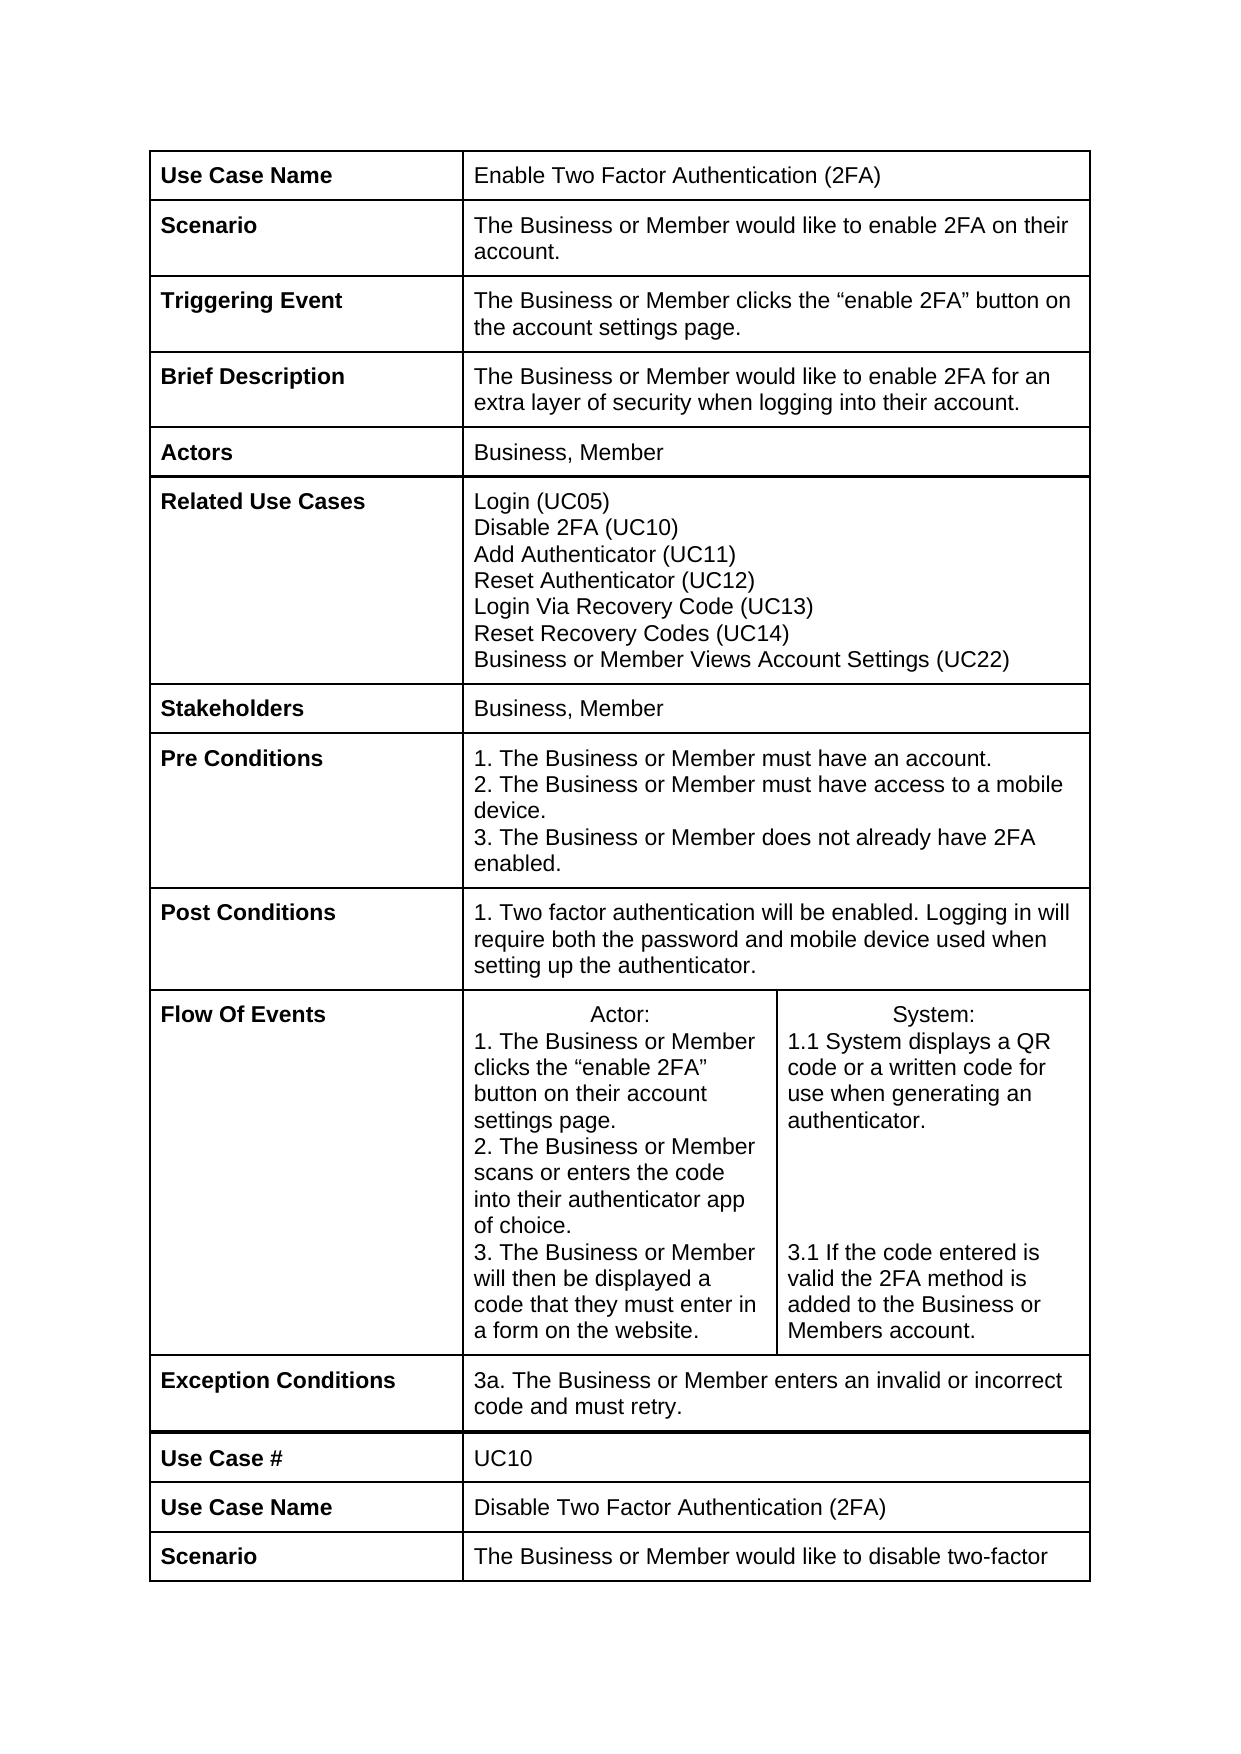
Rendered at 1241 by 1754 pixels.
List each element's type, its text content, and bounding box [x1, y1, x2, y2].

table_cell Login (UC05) Disable 2FA (UC10) Add Authenticator (UC11) Reset Authenticator (UC12) Login Via Recovery Code (UC13) Reset Recovery Codes (UC14) Business or Member Views Account Settings (UC22) [464, 478, 1089, 683]
table_cell 3a. The Business or Member enters an invalid or incorrect code and must retry. [464, 1356, 1089, 1430]
table_cell Scenario [151, 201, 462, 275]
table_cell Actor: 1. The Business or Member clicks the “enable 2FA” button on their account settings page. 2. The Business or Member scans or enters the code into their authenticator app of choice. 3. The Business or Member will then be displayed a code that they must enter in a form on the website. [464, 991, 776, 1354]
table_cell The Business or Member clicks the “enable 2FA” button on the account settings page. [464, 277, 1089, 351]
table_cell Business, Member [464, 685, 1089, 732]
table_cell Business, Member [464, 428, 1089, 475]
table_cell Enable Two Factor Authentication (2FA) [464, 152, 1089, 199]
table_cell Use Case Name [151, 1483, 462, 1531]
table_cell Exception Conditions [151, 1356, 462, 1430]
table_cell Triggering Event [151, 277, 462, 351]
table_cell 1. Two factor authentication will be enabled. Logging in will require both the password and mobile device used when setting up the authenticator. [464, 889, 1089, 989]
table_cell The Business or Member would like to enable 2FA on their account. [464, 201, 1089, 275]
table_cell Related Use Cases [151, 478, 462, 683]
table_header UC10 [464, 1434, 1089, 1481]
table_cell Use Case Name [151, 152, 462, 199]
table_cell Scenario [151, 1533, 462, 1580]
table_cell Disable Two Factor Authentication (2FA) [464, 1483, 1089, 1531]
table_cell Actors [151, 428, 462, 475]
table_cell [464, 1533, 1089, 1580]
table_cell Post Conditions [151, 889, 462, 989]
table_cell The Business or Member would like to enable 2FA for an extra layer of security when logging into their account. [464, 353, 1089, 426]
table_cell Brief Description [151, 353, 462, 426]
table_cell Stakeholders [151, 685, 462, 732]
table_cell Pre Conditions [151, 734, 462, 887]
table_cell System: 1.1 System displays a QR code or a written code for use when generating an authenticator. 3.1 If the code entered is valid the 2FA method is added to the Business or Members account. [778, 991, 1089, 1354]
table_header Use Case # [151, 1434, 462, 1481]
table_cell 1. The Business or Member must have an account. 2. The Business or Member must have access to a mobile device. 3. The Business or Member does not already have 2FA enabled. [464, 734, 1089, 887]
table_cell Flow Of Events [151, 991, 462, 1354]
